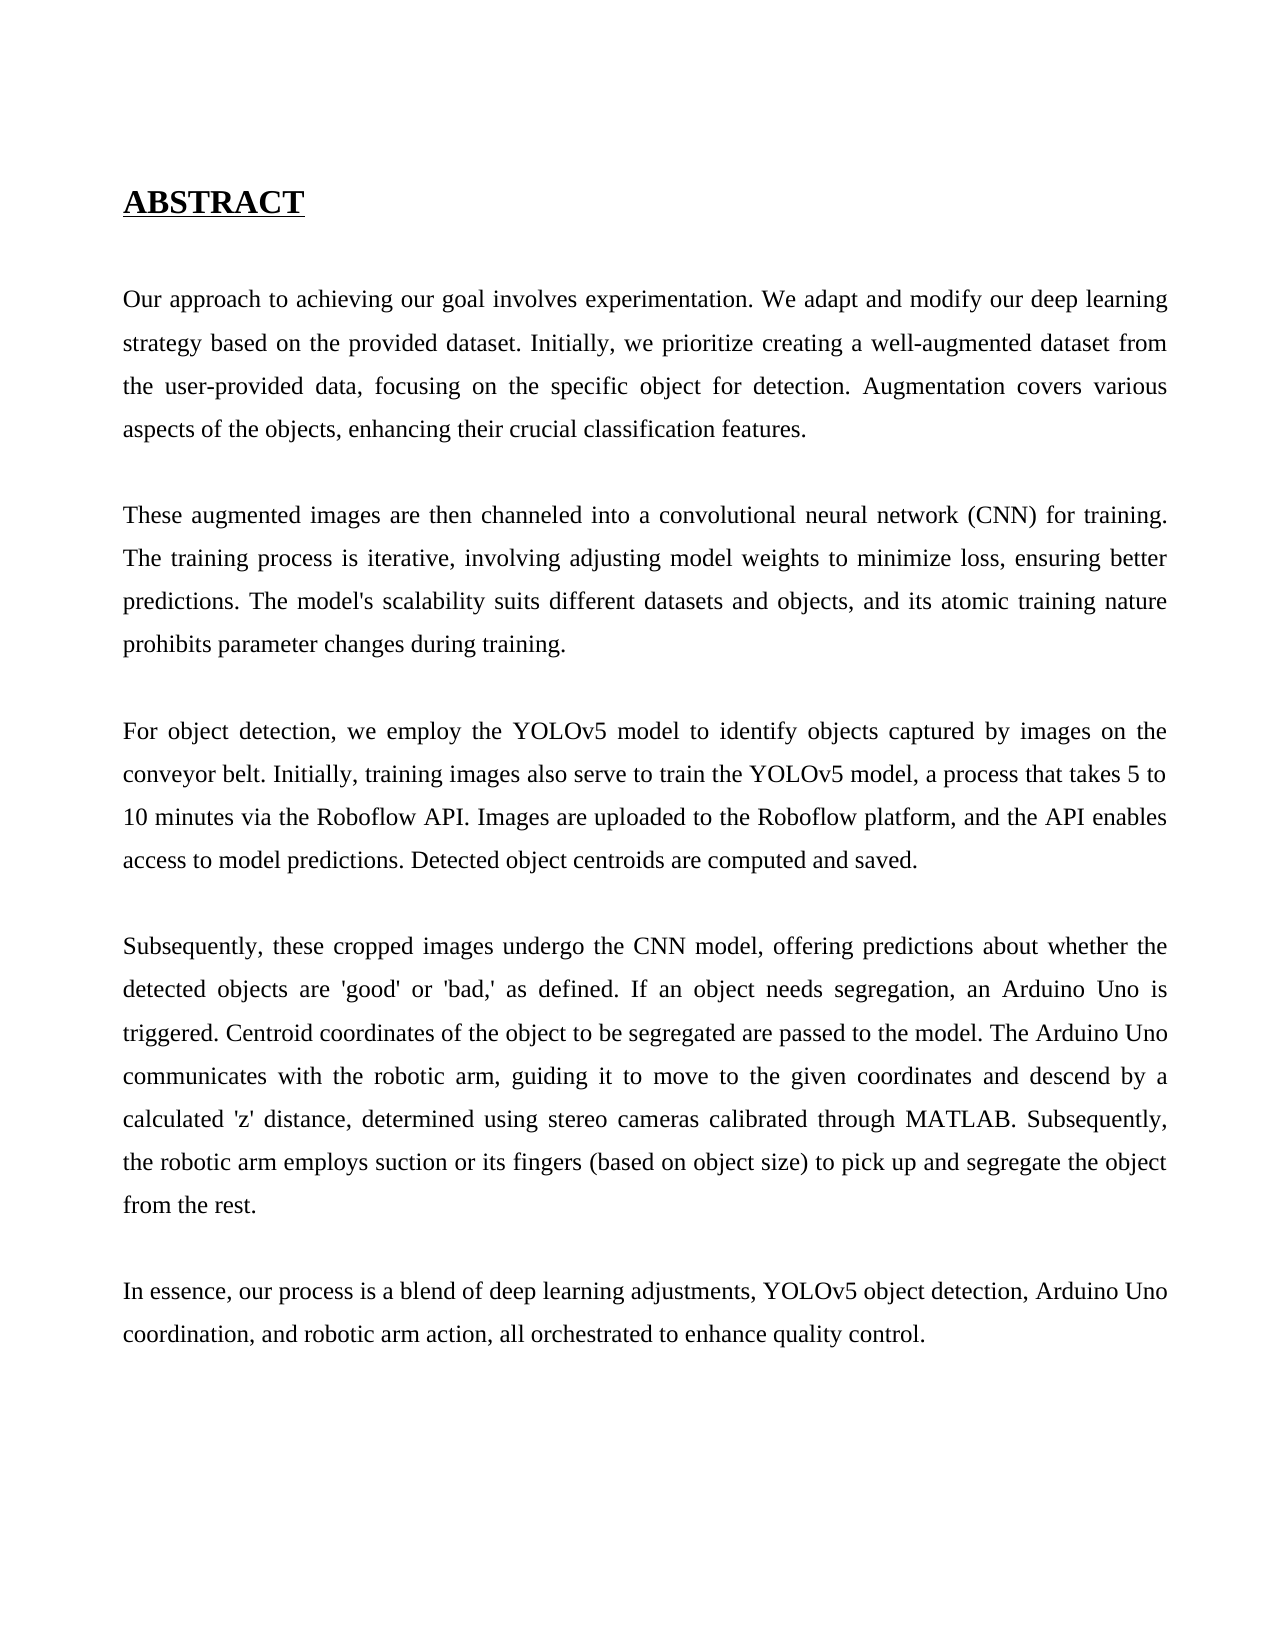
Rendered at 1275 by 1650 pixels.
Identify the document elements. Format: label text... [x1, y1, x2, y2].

text In essence, our process is a blend of deep learning adjustments, YOLOv5 object detection, Arduino Uno coordination, and robotic arm action, all orchestrated to enhance quality control. [123, 1276, 1169, 1348]
text Our approach to achieving our goal involves experimentation. We adapt and modify our deep learning strategy based on the provided dataset. Initially, we prioritize creating a well-augmented dataset from the user-provided data, focusing on the specific object for detection. Augmentation covers various aspects of the objects, enhancing their crucial classification features. [123, 284, 1169, 443]
text Subsequently, these cropped images undergo the CNN model, offering predictions about whether the detected objects are 'good' or 'bad,' as defined. If an object needs segregation, an Arduino Uno is triggered. Centroid coordinates of the object to be segregated are passed to the model. The Arduino Uno communicates with the robotic arm, guiding it to move to the given coordinates and descend by a calculated 'z' distance, determined using stereo cameras calibrated through MATLAB. Subsequently, the robotic arm employs suction or its fingers (based on object size) to pick up and segregate the object from the rest. [123, 931, 1169, 1219]
subtitle ABSTRACT [48, 182, 1126, 221]
text For object detection, we employ the YOLOv5 model to identify objects captured by images on the conveyor belt. Initially, training images also serve to train the YOLOv5 model, a process that takes 5 to 10 minutes via the Roboflow API. Images are uploaded to the Roboflow platform, and the API enables access to model predictions. Detected object centroids are computed and saved. [123, 716, 1169, 874]
text These augmented images are then channeled into a convolutional neural network (CNN) for training. The training process is iterative, involving adjusting model weights to minimize loss, ensuring better predictions. The model's scalability suits different datasets and objects, and its atomic training nature prohibits parameter changes during training. [123, 500, 1169, 658]
